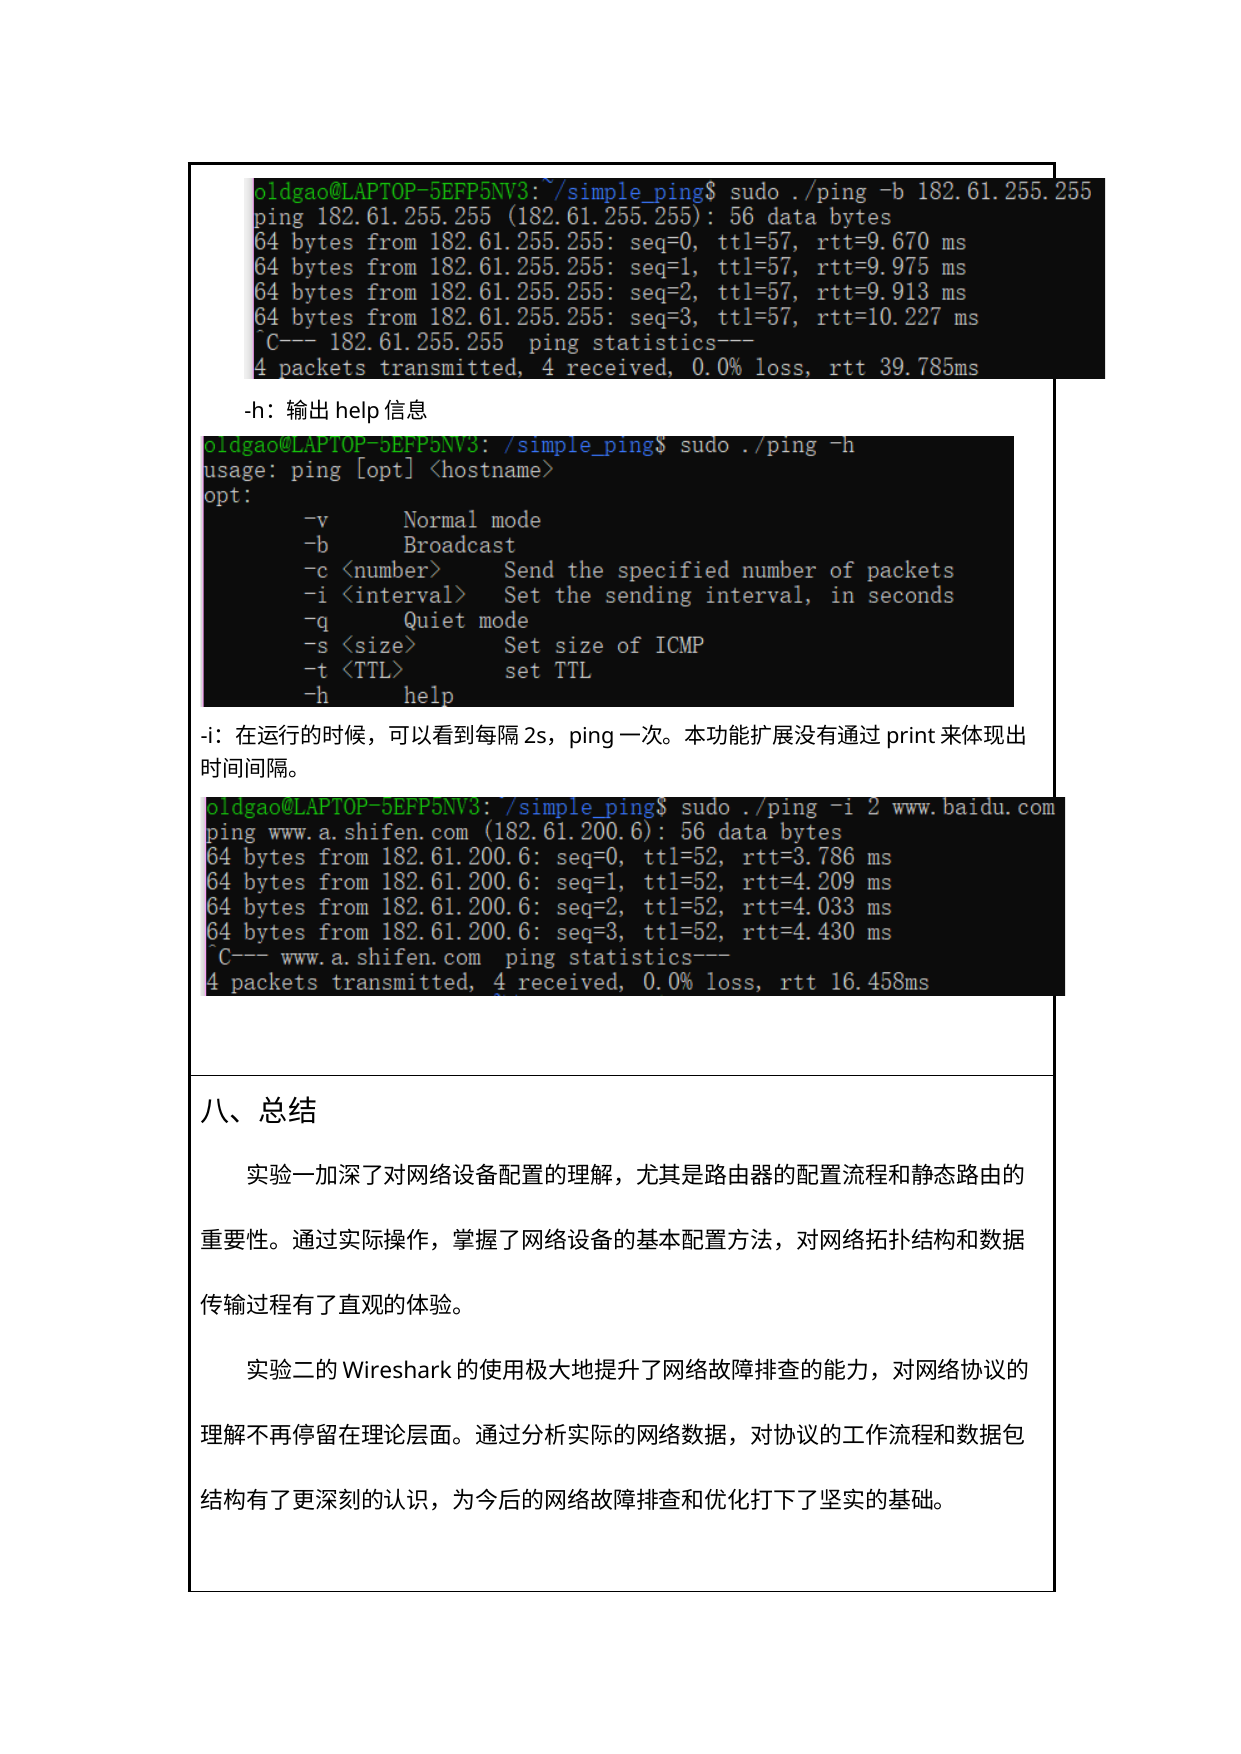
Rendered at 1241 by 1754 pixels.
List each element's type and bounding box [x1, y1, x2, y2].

picture [200, 797, 1066, 996]
picture [200, 436, 1014, 707]
table_cell [191, 1076, 1053, 1591]
table_header [191, 165, 1053, 1075]
picture [244, 178, 1106, 379]
